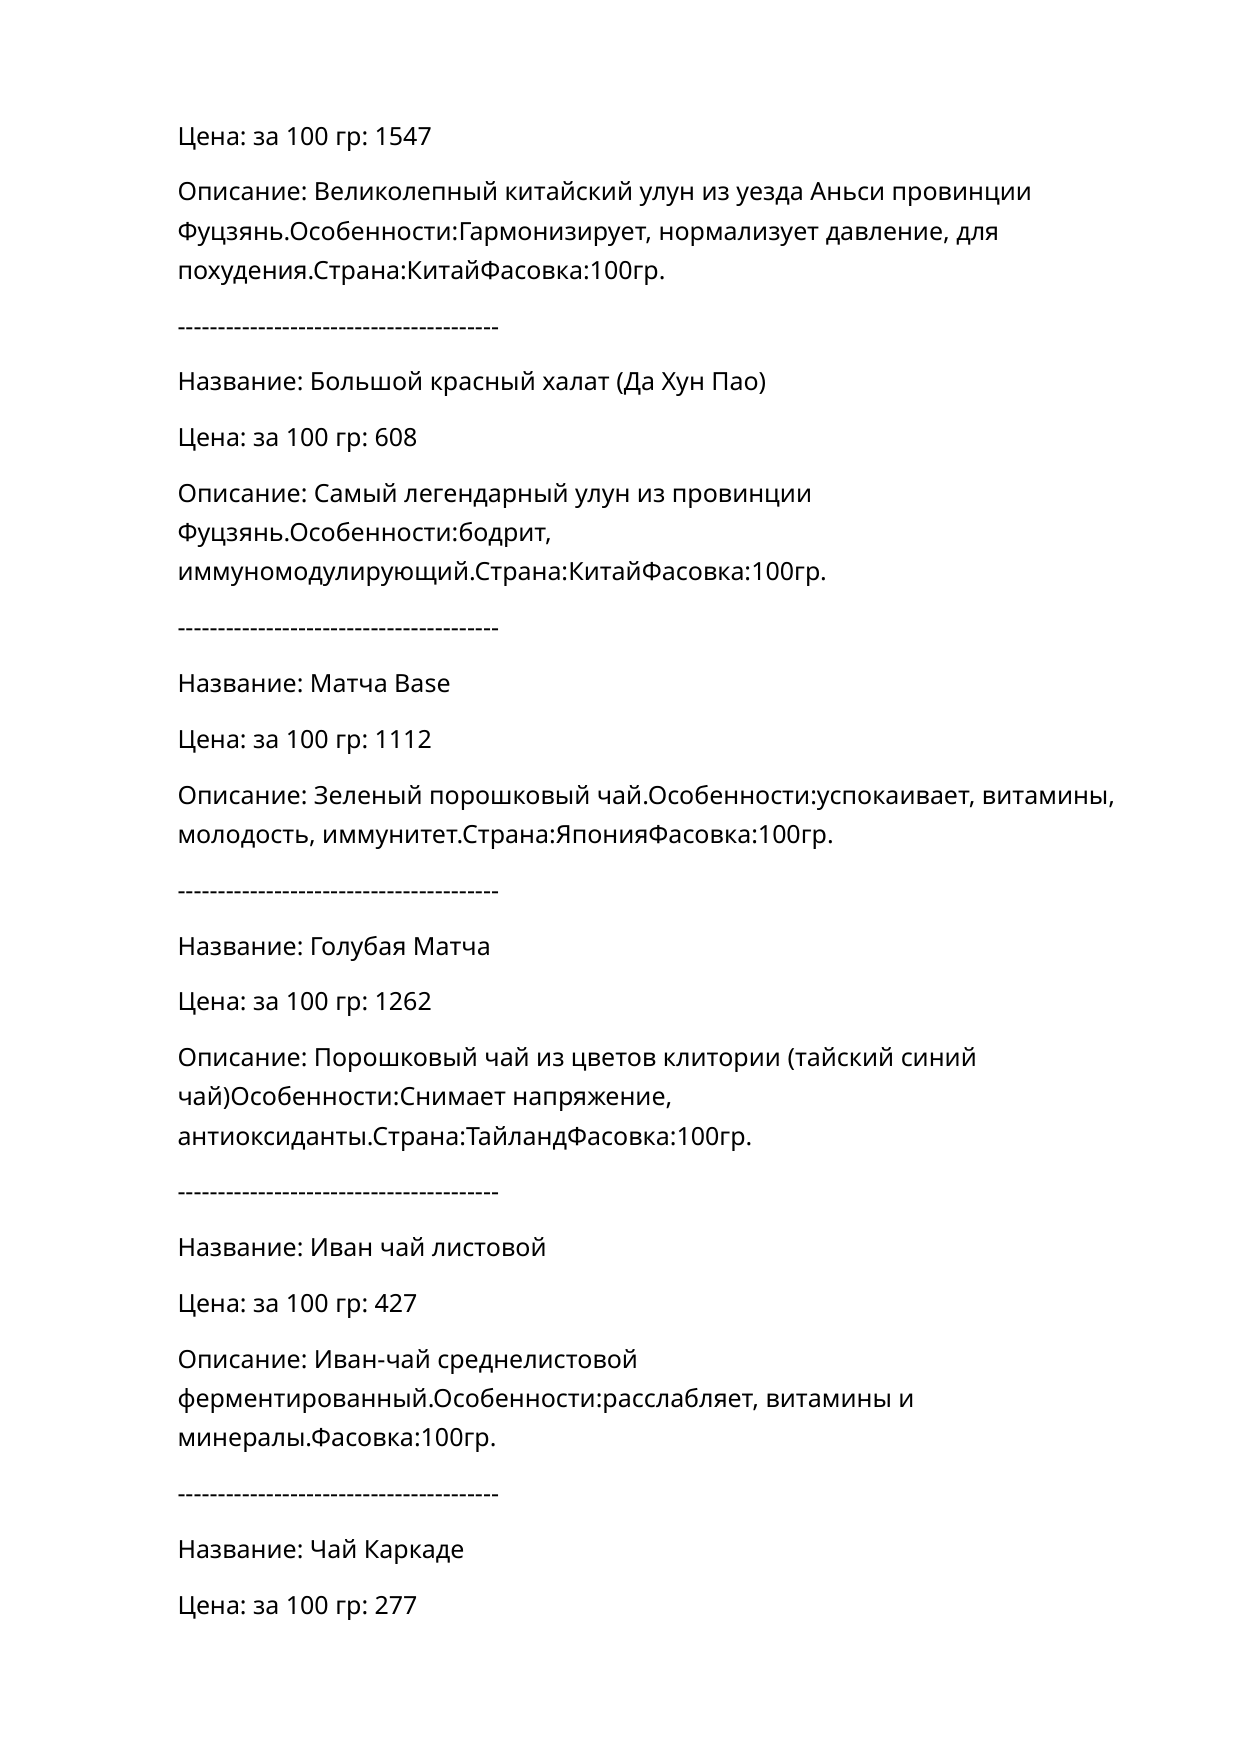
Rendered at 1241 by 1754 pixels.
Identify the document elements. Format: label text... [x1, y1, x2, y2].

text ---------------------------------------- [177, 872, 1152, 906]
text Описание: Зеленый порошковый чай.Особенности:успокаивает, витамины, молодость, иммунитет.Страна:ЯпонияФасовка:100гр. [177, 777, 1152, 851]
text Название: Иван чай листовой [177, 1230, 1152, 1264]
text Цена: за 100 гр: 277 [177, 1587, 1152, 1621]
text Название: Чай Каркаде [177, 1531, 1152, 1566]
text ---------------------------------------- [177, 1476, 1152, 1510]
text Описание: Самый легендарный улун из провинции Фуцзянь.Особенности:бодрит, иммуномодулирующий.Страна:КитайФасовка:100гр. [177, 476, 1152, 588]
text ---------------------------------------- [177, 1174, 1152, 1208]
text Название: Матча Base [177, 666, 1152, 700]
text ---------------------------------------- [177, 308, 1152, 342]
text Цена: за 100 гр: 608 [177, 420, 1152, 454]
text Описание: Порошковый чай из цветов клитории (тайский синий чай)Особенности:Снимает напряжение, антиоксиданты.Страна:ТайландФасовка:100гр. [177, 1040, 1152, 1152]
text Описание: Великолепный китайский улун из уезда Аньси провинции Фуцзянь.Особенности:Гармонизирует, нормализует давление, для похудения.Страна:КитайФасовка:100гр. [177, 174, 1152, 286]
text Цена: за 100 гр: 1262 [177, 984, 1152, 1018]
text ---------------------------------------- [177, 610, 1152, 644]
text Описание: Иван-чай среднелистовой ферментированный.Особенности:расслабляет, витамины и минералы.Фасовка:100гр. [177, 1341, 1152, 1454]
text Название: Большой красный халат (Да Хун Пао) [177, 364, 1152, 398]
text Цена: за 100 гр: 1547 [177, 118, 1152, 152]
text Название: Голубая Матча [177, 928, 1152, 962]
text Цена: за 100 гр: 427 [177, 1286, 1152, 1320]
text Цена: за 100 гр: 1112 [177, 721, 1152, 756]
